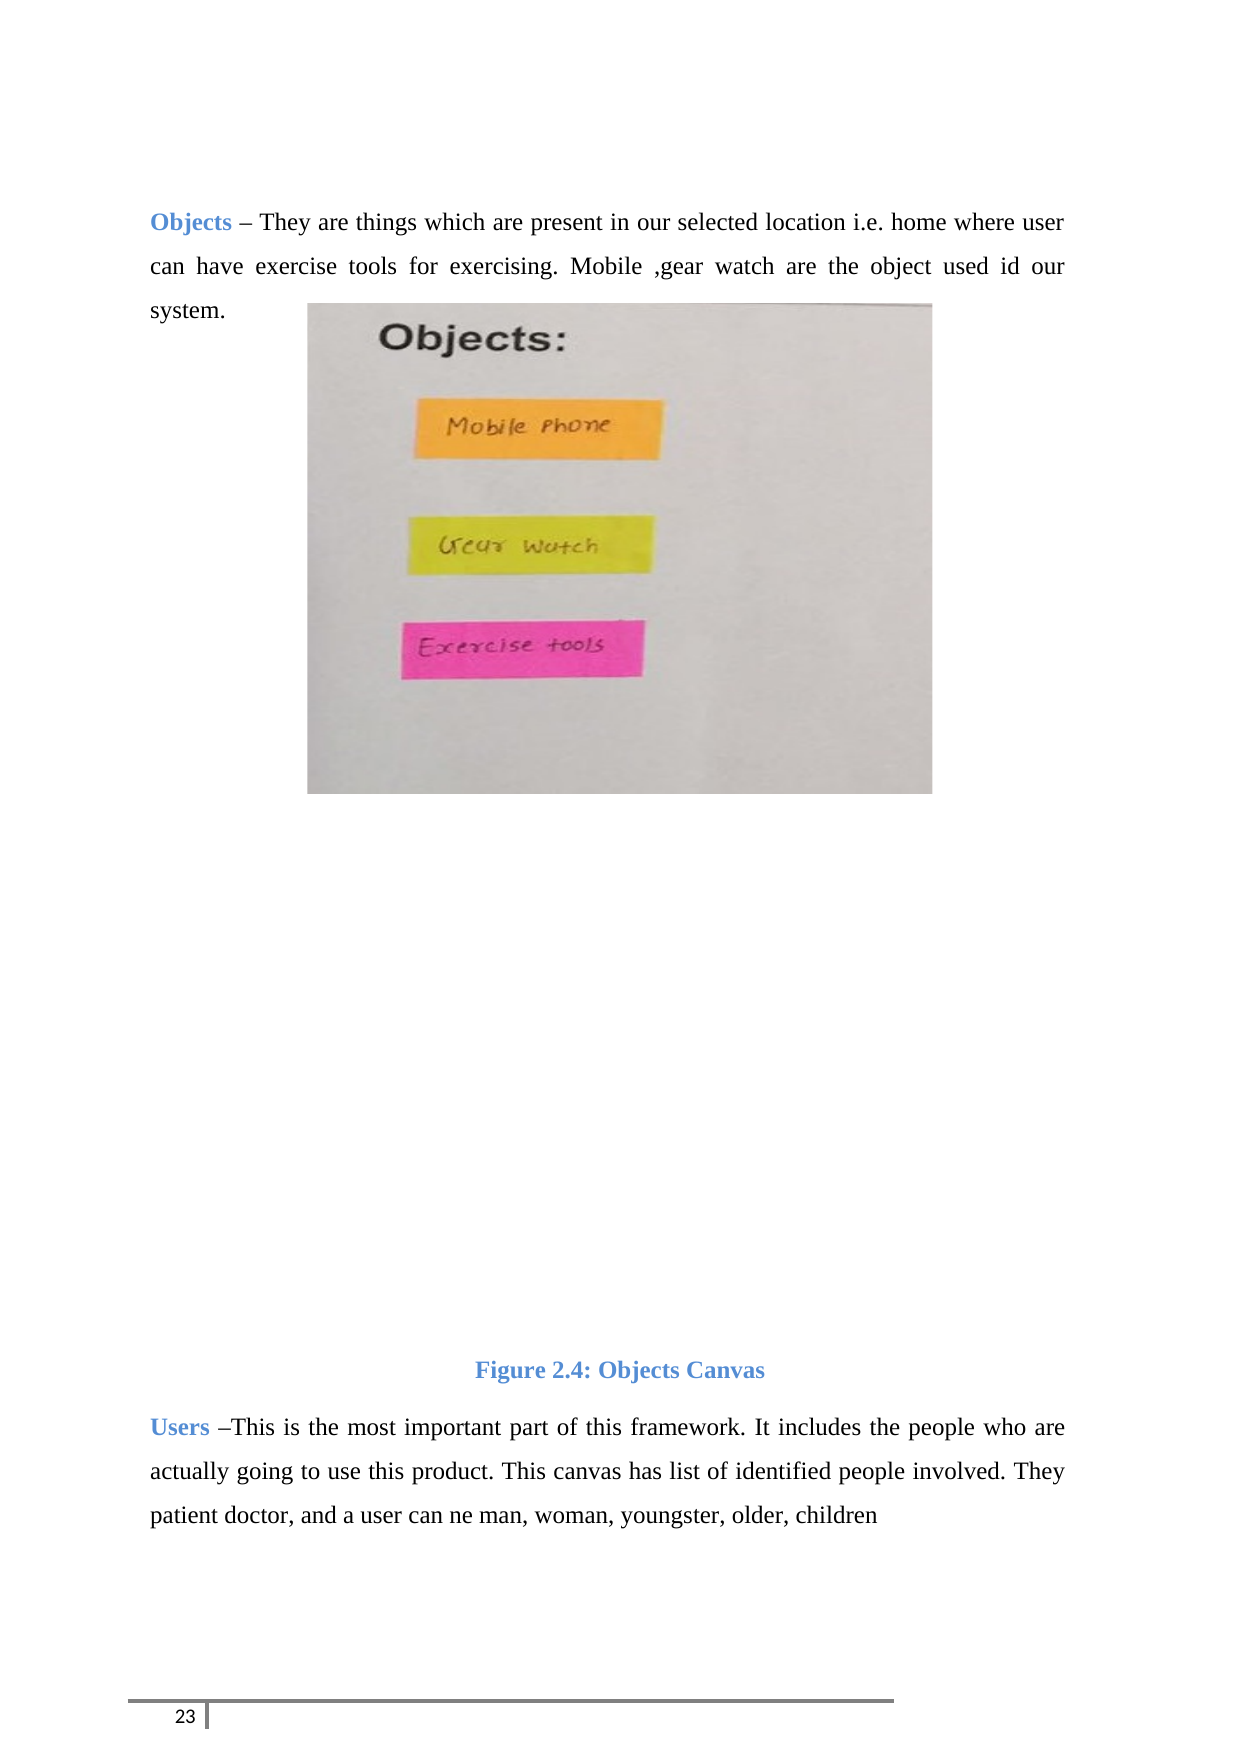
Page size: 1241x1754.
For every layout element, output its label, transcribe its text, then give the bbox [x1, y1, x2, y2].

text Figure 2.4: Objects Canvas [475, 1355, 1148, 1384]
text Users –This is the most important part of this framework. It includes the people who are actually going to use this product. This canvas has list of identified people involved. They patient doctor, and a user can ne man, woman, youngster, older, children [150, 1412, 1066, 1528]
text Objects – They are things which are present in our selected location i.e. home where user can have exercise tools for exercising. Mobile ,gear watch are the object used id our system. [150, 207, 1066, 323]
picture [307, 303, 933, 794]
